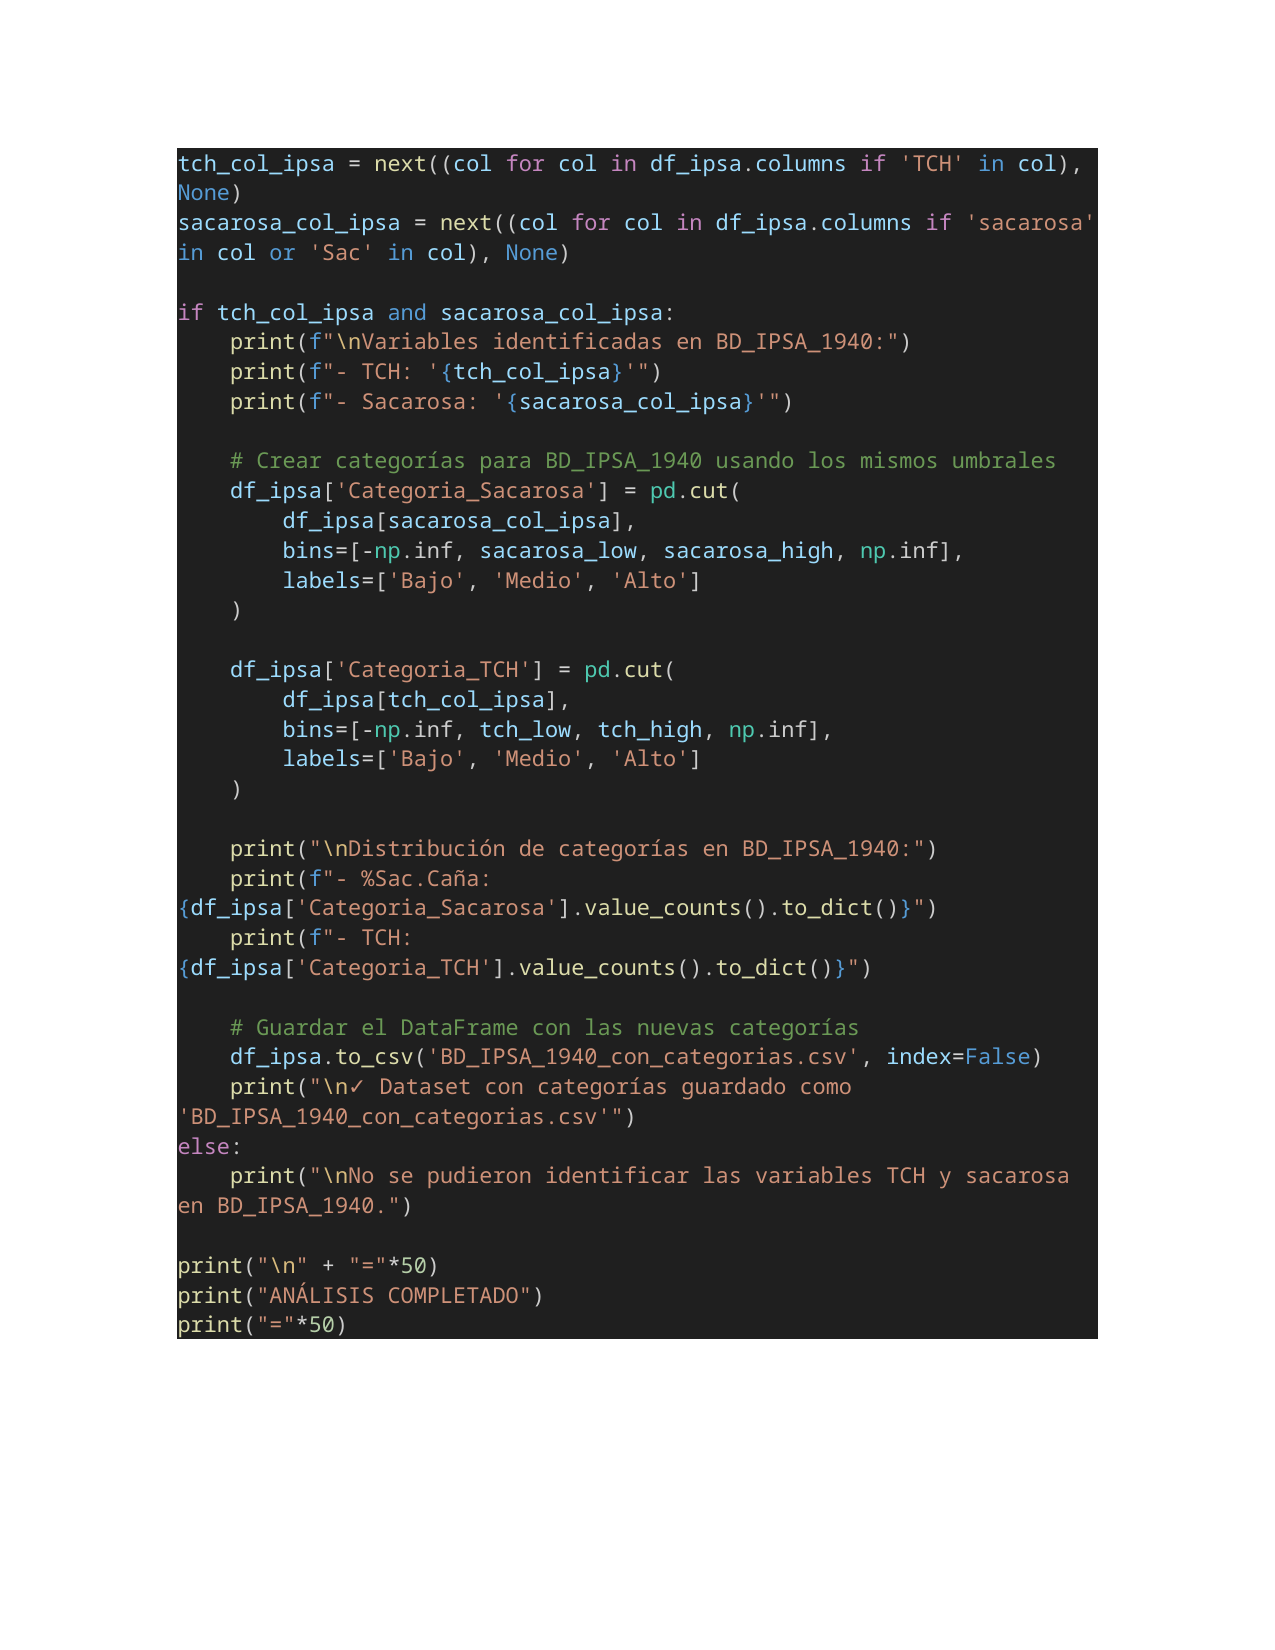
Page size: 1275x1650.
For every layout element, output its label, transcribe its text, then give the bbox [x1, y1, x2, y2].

text # Crear categorías para BD_IPSA_1940 usando los mismos umbrales [177, 446, 1098, 475]
text print(f"- %Sac.Caña: {df_ipsa['Categoria_Sacarosa'].value_counts().to_dict()}") [177, 863, 1098, 922]
text print(f"- Sacarosa: '{sacarosa_col_ipsa}'") [177, 386, 1098, 416]
text labels=['Bajo', 'Medio', 'Alto'] [177, 743, 1098, 773]
text bins=[-np.inf, sacarosa_low, sacarosa_high, np.inf], [177, 535, 1098, 565]
text print(f"- TCH: {df_ipsa['Categoria_TCH'].value_counts().to_dict()}") [177, 922, 1098, 982]
text tch_col_ipsa = next((col for col in df_ipsa.columns if 'TCH' in col), None) [177, 148, 1098, 207]
text print("="*50) [177, 1309, 1098, 1339]
text else: [177, 1131, 1098, 1161]
text bins=[-np.inf, tch_low, tch_high, np.inf], [177, 714, 1098, 743]
text df_ipsa[tch_col_ipsa], [177, 684, 1098, 714]
text df_ipsa['Categoria_TCH'] = pd.cut( [177, 654, 1098, 684]
text print("\n" + "="*50) [177, 1250, 1098, 1280]
text # Guardar el DataFrame con las nuevas categorías [177, 1012, 1098, 1041]
text df_ipsa['Categoria_Sacarosa'] = pd.cut( [177, 475, 1098, 505]
text df_ipsa.to_csv('BD_IPSA_1940_con_categorias.csv', index=False) [177, 1041, 1098, 1071]
text if tch_col_ipsa and sacarosa_col_ipsa: [177, 297, 1098, 326]
text print(f"\nVariables identificadas en BD_IPSA_1940:") [177, 326, 1098, 356]
text print("\n✓ Dataset con categorías guardado como 'BD_IPSA_1940_con_categorias.csv'") [177, 1071, 1098, 1131]
text ) [177, 594, 1098, 624]
text df_ipsa[sacarosa_col_ipsa], [177, 505, 1098, 535]
text print("\nNo se pudieron identificar las variables TCH y sacarosa en BD_IPSA_1940.") [177, 1161, 1098, 1220]
text labels=['Bajo', 'Medio', 'Alto'] [177, 565, 1098, 594]
text print("\nDistribución de categorías en BD_IPSA_1940:") [177, 833, 1098, 863]
text print("ANÁLISIS COMPLETADO") [177, 1280, 1098, 1309]
text print(f"- TCH: '{tch_col_ipsa}'") [177, 356, 1098, 386]
text ) [177, 773, 1098, 803]
text sacarosa_col_ipsa = next((col for col in df_ipsa.columns if 'sacarosa' in col or 'Sac' in col), None) [177, 207, 1098, 267]
